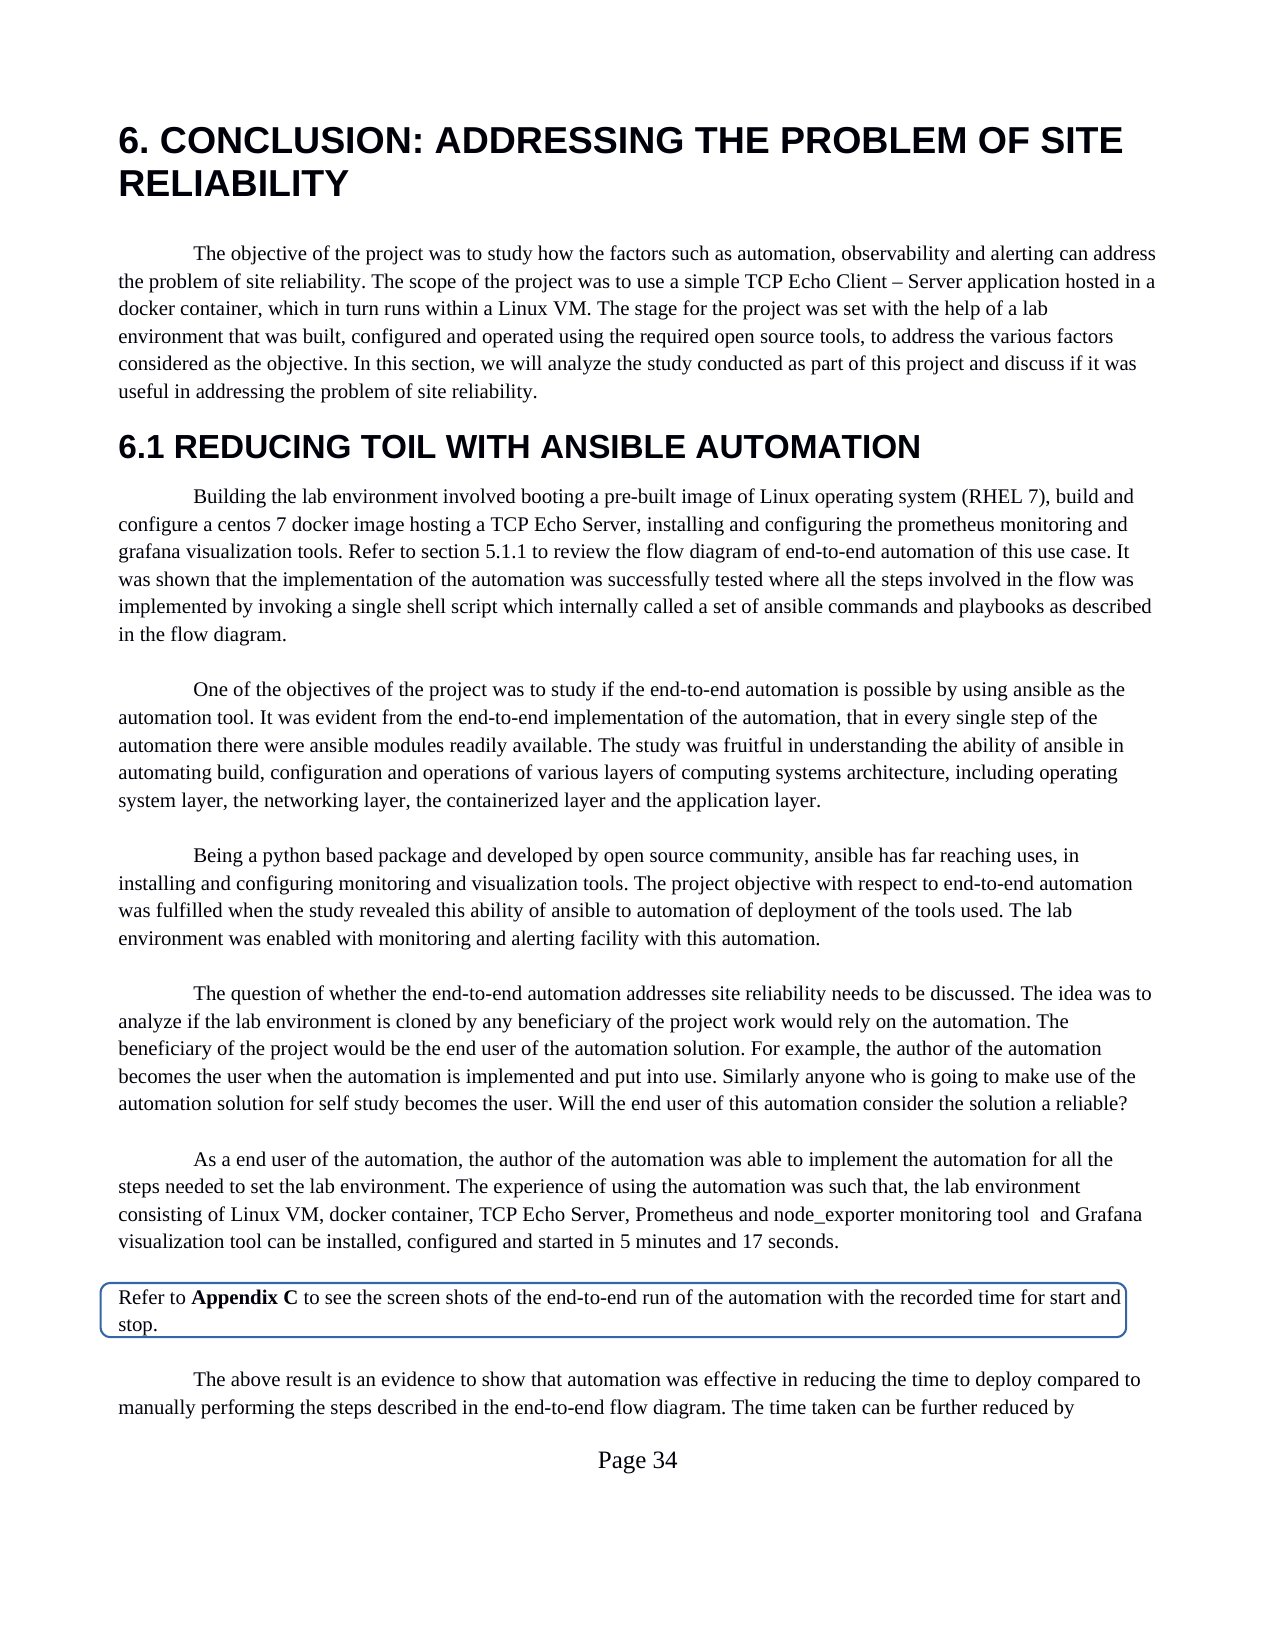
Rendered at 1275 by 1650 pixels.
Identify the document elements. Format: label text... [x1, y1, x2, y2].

text Refer to Appendix C to see the screen shots of the end-to-end run of the automation with the recorded time for start and stop. [118, 1285, 1125, 1336]
subtitle 6.1 REDUCING TOIL WITH ANSIBLE AUTOMATION [118, 427, 1157, 466]
list Building the lab environment involved booting a pre-built image of Linux operating system (RHEL 7), build and configure a centos 7 docker image hosting a TCP Echo Server, installing and configuring the prometheus monitoring and grafana visualization tools. Refer to section 5.1.1 to review the flow diagram of end-to-end automation of this use case. It was shown that the implementation of the automation was successfully tested where all the steps involved in the flow was implemented by invoking a single shell script which internally called a set of ansible commands and playbooks as described in the flow diagram. [118, 484, 1157, 646]
text As a end user of the automation, the author of the automation was able to implement the automation for all the steps needed to set the lab environment. The experience of using the automation was such that, the lab environment consisting of Linux VM, docker container, TCP Echo Server, Prometheus and node_exporter monitoring tool and Grafana visualization tool can be installed, configured and started in 5 minutes and 17 seconds. [118, 1147, 1157, 1253]
list The objective of the project was to study how the factors such as automation, observability and alerting can address the problem of site reliability. The scope of the project was to use a simple TCP Echo Client – Server application hosted in a docker container, which in turn runs within a Linux VM. The stage for the project was set with the help of a lab environment that was built, configured and operated using the required open source tools, to address the various factors considered as the objective. In this section, we will analyze the study conducted as part of this project and discuss if it was useful in addressing the problem of site reliability. [118, 241, 1157, 403]
text Being a python based package and developed by open source community, ansible has far reaching uses, in installing and configuring monitoring and visualization tools. The project objective with respect to end-to-end automation was fulfilled when the study revealed this ability of ansible to automation of deployment of the tools used. The lab environment was enabled with monitoring and alerting facility with this automation. [118, 843, 1157, 950]
text The question of whether the end-to-end automation addresses site reliability needs to be discussed. The idea was to analyze if the lab environment is cloned by any beneficiary of the project work would rely on the automation. The beneficiary of the project would be the end user of the automation solution. For example, the author of the automation becomes the user when the automation is implemented and put into use. Similarly anyone who is going to make use of the automation solution for self study becomes the user. Will the end user of this automation consider the solution a reliable? [118, 981, 1157, 1115]
text One of the objectives of the project was to study if the end-to-end automation is possible by using ansible as the automation tool. It was evident from the end-to-end implementation of the automation, that in every single step of the automation there were ansible modules readily available. The study was fruitful in understanding the ability of ansible in automating build, configuration and operations of various layers of computing systems architecture, including operating system layer, the networking layer, the containerized layer and the application layer. [118, 677, 1157, 812]
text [118, 1367, 1157, 1419]
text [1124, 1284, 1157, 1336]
subtitle 6. CONCLUSION: ADDRESSING THE PROBLEM OF SITE RELIABILITY [118, 118, 1157, 204]
